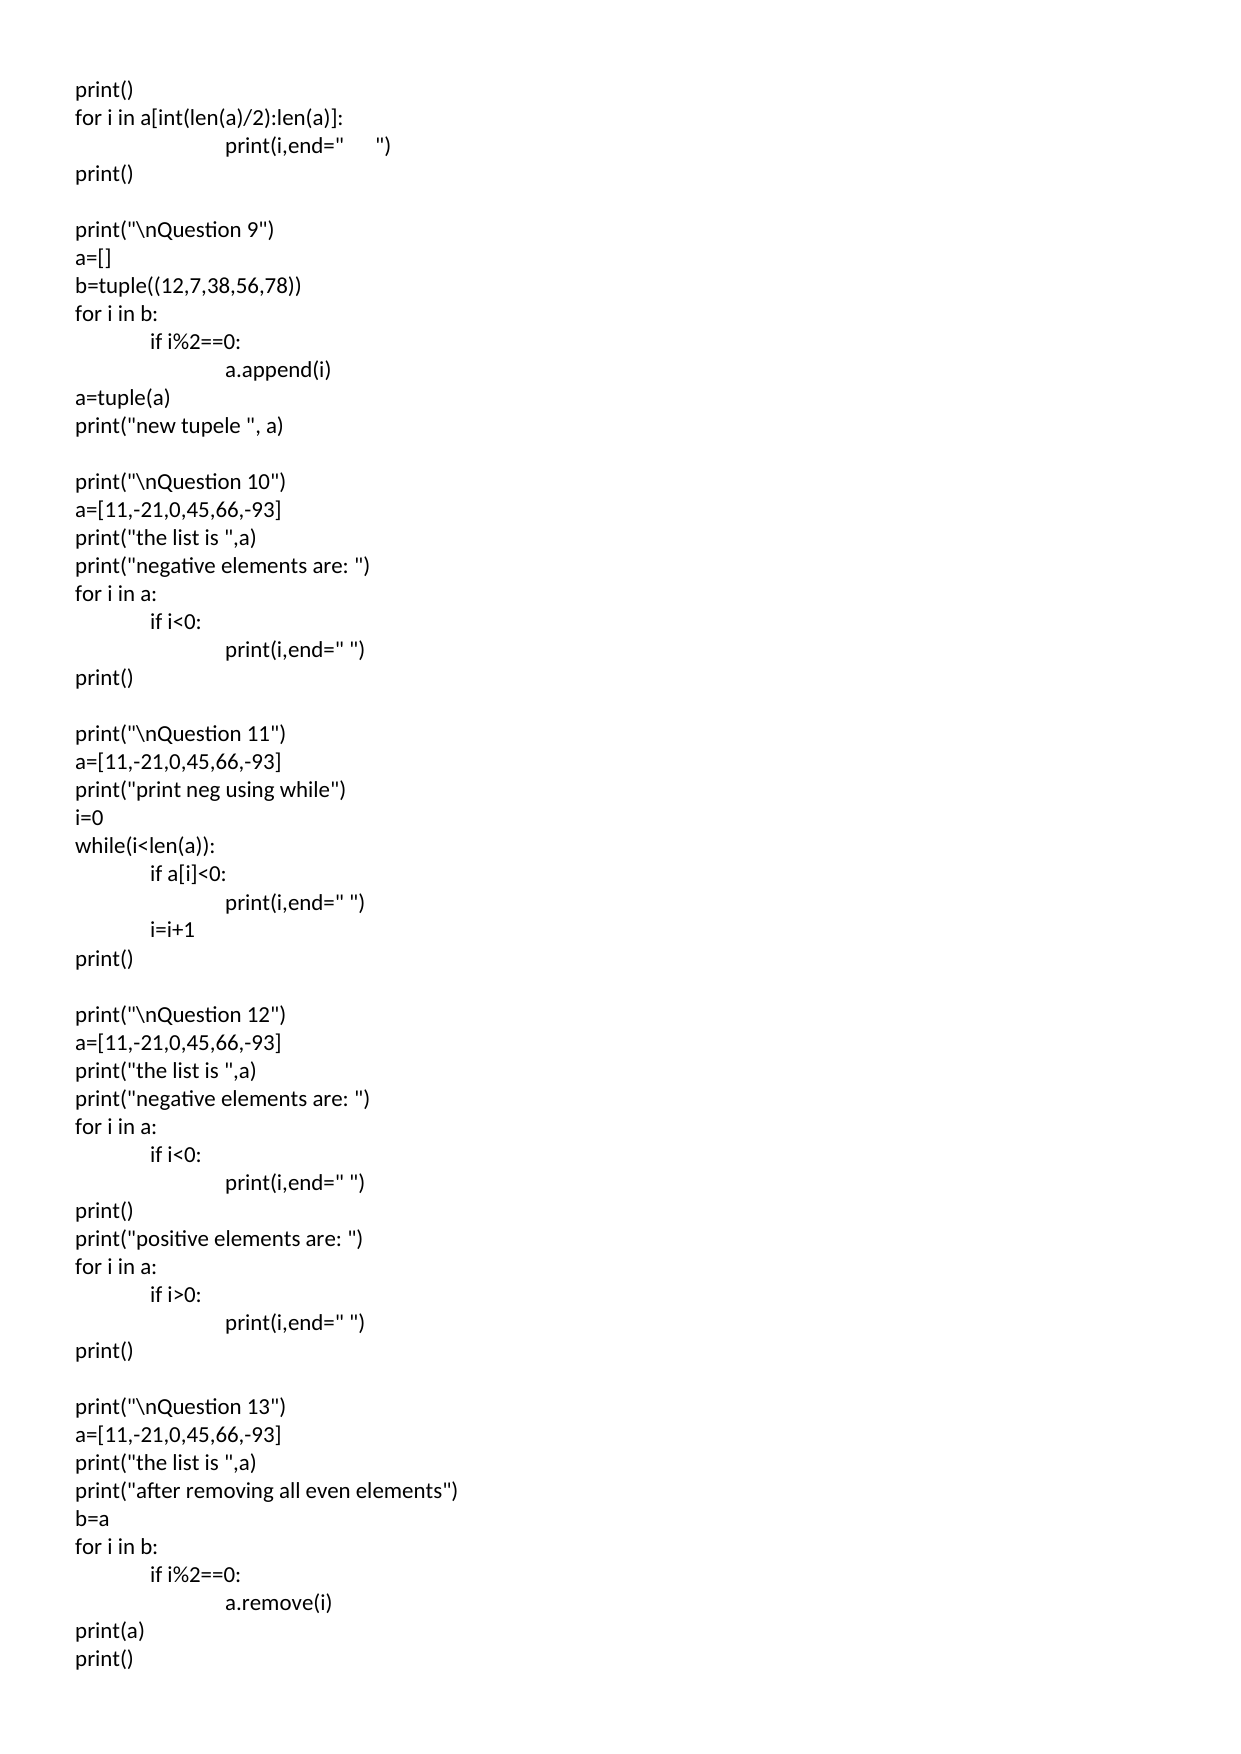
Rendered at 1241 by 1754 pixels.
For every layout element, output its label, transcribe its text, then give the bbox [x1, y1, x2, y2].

text print(a) [75, 1616, 1165, 1644]
text a=[11,-21,0,45,66,-93] [75, 1420, 1165, 1448]
text a=[11,-21,0,45,66,-93] [75, 1028, 1165, 1056]
text print("\nQuestion 9") [75, 215, 1165, 243]
text b=a [75, 1504, 1165, 1532]
text if i>0: [75, 1280, 1165, 1308]
text a.append(i) [75, 355, 1165, 383]
text print() [75, 159, 1165, 187]
text if a[i]<0: [75, 859, 1165, 888]
text print() [75, 944, 1165, 972]
text print("new tupele ", a) [75, 411, 1165, 439]
text print(i,end=" ") [75, 888, 1165, 916]
text print("the list is ",a) [75, 1056, 1165, 1084]
text print("negative elements are: ") [75, 551, 1165, 579]
text if i%2==0: [75, 327, 1165, 355]
text while(i<len(a)): [75, 832, 1165, 859]
text print(i,end=" ") [75, 131, 1165, 159]
text print("the list is ",a) [75, 1448, 1165, 1476]
text a=tuple(a) [75, 383, 1165, 411]
text a=[11,-21,0,45,66,-93] [75, 747, 1165, 776]
text print(i,end=" ") [75, 1168, 1165, 1196]
text for i in a: [75, 1252, 1165, 1280]
text print(i,end=" ") [75, 1308, 1165, 1336]
text a.remove(i) [75, 1588, 1165, 1616]
text print("\nQuestion 10") [75, 467, 1165, 495]
text for i in b: [75, 1532, 1165, 1560]
text print() [75, 1644, 1165, 1672]
text b=tuple((12,7,38,56,78)) [75, 271, 1165, 299]
text print() [75, 663, 1165, 691]
text i=i+1 [75, 916, 1165, 944]
text print("after removing all even elements") [75, 1476, 1165, 1504]
text for i in a: [75, 579, 1165, 607]
text print("\nQuestion 12") [75, 1000, 1165, 1028]
text print("positive elements are: ") [75, 1224, 1165, 1252]
text print("\nQuestion 13") [75, 1392, 1165, 1420]
text for i in a: [75, 1112, 1165, 1140]
text print() [75, 1336, 1165, 1364]
text print("print neg using while") [75, 776, 1165, 803]
text if i%2==0: [75, 1560, 1165, 1588]
text a=[11,-21,0,45,66,-93] [75, 495, 1165, 523]
text i=0 [75, 803, 1165, 832]
text print() [75, 75, 1165, 103]
text if i<0: [75, 607, 1165, 635]
text print() [75, 1196, 1165, 1224]
text for i in a[int(len(a)/2):len(a)]: [75, 103, 1165, 131]
text for i in b: [75, 299, 1165, 327]
text print("negative elements are: ") [75, 1084, 1165, 1112]
text print("the list is ",a) [75, 523, 1165, 551]
text a=[] [75, 243, 1165, 271]
text print(i,end=" ") [75, 635, 1165, 663]
text print("\nQuestion 11") [75, 719, 1165, 747]
text if i<0: [75, 1140, 1165, 1168]
